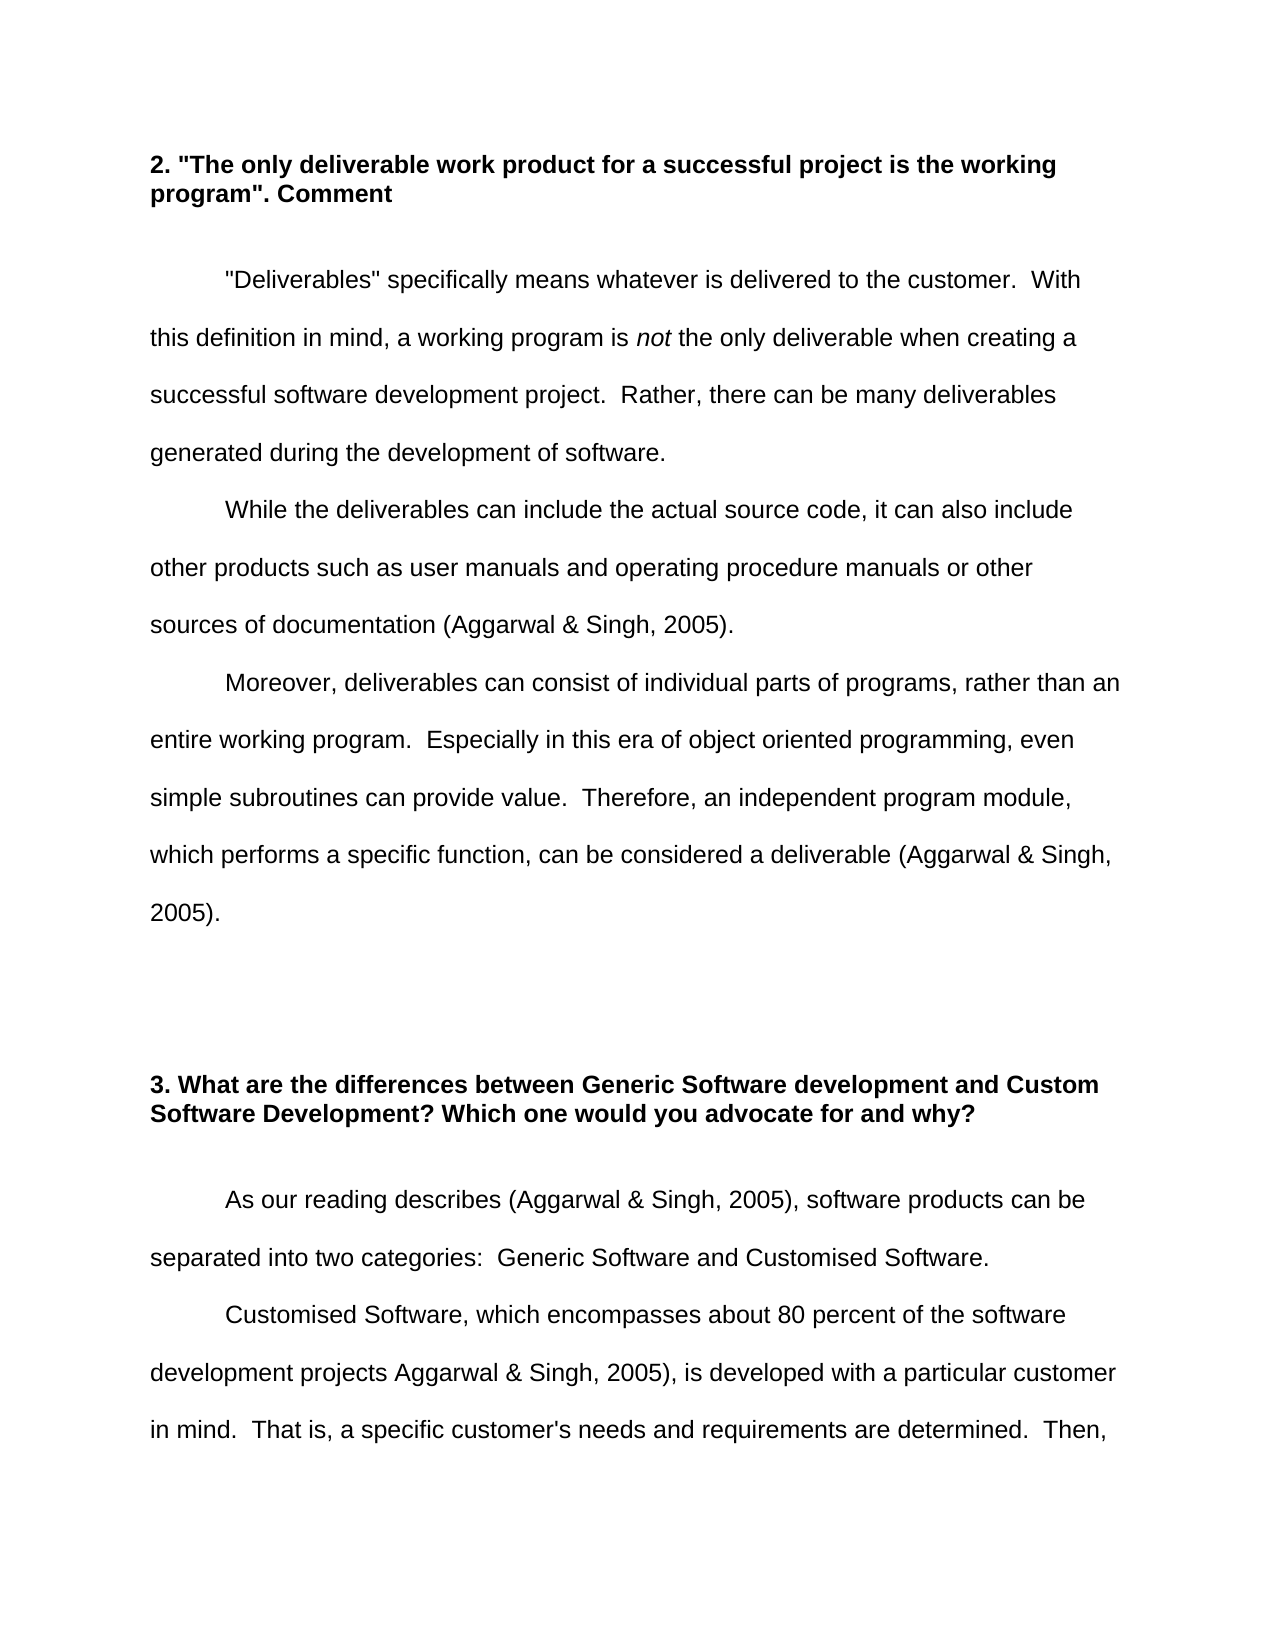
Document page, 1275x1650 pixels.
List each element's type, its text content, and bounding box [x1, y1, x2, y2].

text 2. "The only deliverable work product for a successful project is the working program". Comment [150, 150, 1125, 207]
text 3. What are the differences between Generic Software development and Custom Software Development? Which one would you advocate for and why? [150, 1070, 1125, 1127]
text While the deliverables can include the actual source code, it can also include other products such as user manuals and operating procedure manuals or other sources of documentation (Aggarwal & Singh, 2005). [150, 495, 1125, 639]
text As our reading describes (Aggarwal & Singh, 2005), software products can be separated into two categories: Generic Software and Customised Software. [150, 1185, 1125, 1271]
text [150, 1300, 1125, 1444]
text Moreover, deliverables can consist of individual parts of programs, rather than an entire working program. Especially in this era of object oriented programming, even simple subroutines can provide value. Therefore, an independent program module, which performs a specific function, can be considered a deliverable (Aggarwal & Singh, 2005). [150, 667, 1125, 926]
text "Deliverables" specifically means whatever is delivered to the customer. With this definition in mind, a working program is not the only deliverable when creating a successful software development project. Rather, there can be many deliverables generated during the development of software. [150, 265, 1125, 466]
